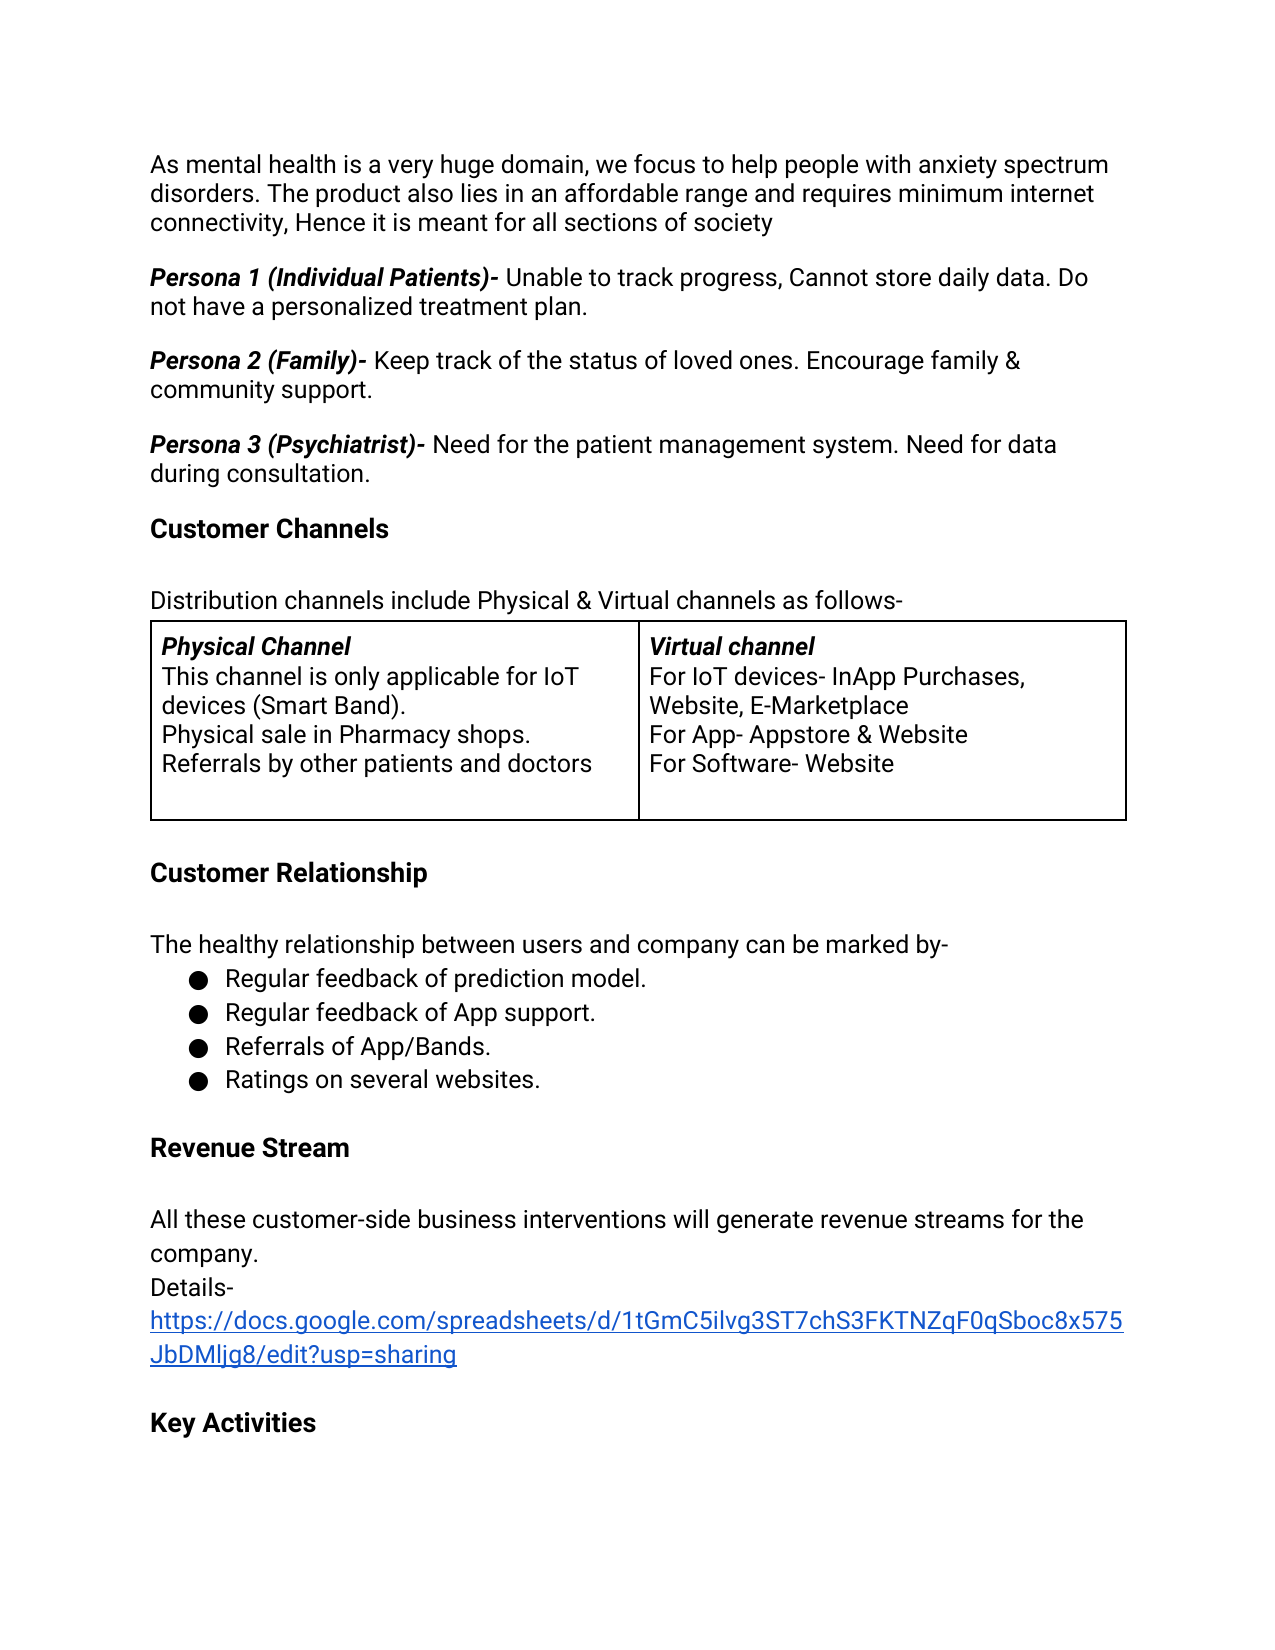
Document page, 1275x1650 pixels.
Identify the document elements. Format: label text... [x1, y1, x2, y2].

table_header Virtual channel For IoT devices- InApp Purchases, Website, E-Marketplace For App- Appstore & Website For Software- Website [640, 622, 1125, 818]
list Referrals of App/Bands. [187, 1032, 1125, 1061]
text Customer Channels [150, 513, 1125, 545]
text As mental health is a very huge domain, we focus to help people with anxiety spectrum disorders. The product also lies in an affordable range and requires minimum internet connectivity, Hence it is meant for all sections of society [150, 150, 1125, 238]
text The healthy relationship between users and company can be marked by- [150, 931, 1125, 960]
list Regular feedback of prediction model. [187, 964, 1125, 994]
text Customer Relationship [150, 858, 1125, 889]
list Ratings on several websites. [187, 1065, 1125, 1094]
text Persona 2 (Family)- Keep track of the status of loved ones. Encourage family & community support. [150, 346, 1125, 405]
text Distribution channels include Physical & Virtual channels as follows- [150, 586, 1125, 616]
text Key Activities [150, 1407, 1125, 1439]
text Details- https://docs.google.com/spreadsheets/d/1tGmC5ilvg3ST7chS3FKTNZqF0qSboc8x575JbDMljg8/edit?usp=sharing [150, 1273, 1125, 1369]
text Persona 3 (Psychiatrist)- Need for the patient management system. Need for data during consultation. [150, 430, 1125, 488]
table_header Physical Channel This channel is only applicable for IoT devices (Smart Band). Physical sale in Pharmacy shops. Referrals by other patients and doctors [152, 622, 638, 818]
text Revenue Stream [150, 1133, 1125, 1164]
text Persona 1 (Individual Patients)- Unable to track progress, Cannot store daily data. Do not have a personalized treatment plan. [150, 263, 1125, 321]
text All these customer-side business interventions will generate revenue streams for the company. [150, 1206, 1125, 1268]
list Regular feedback of App support. [187, 998, 1125, 1027]
